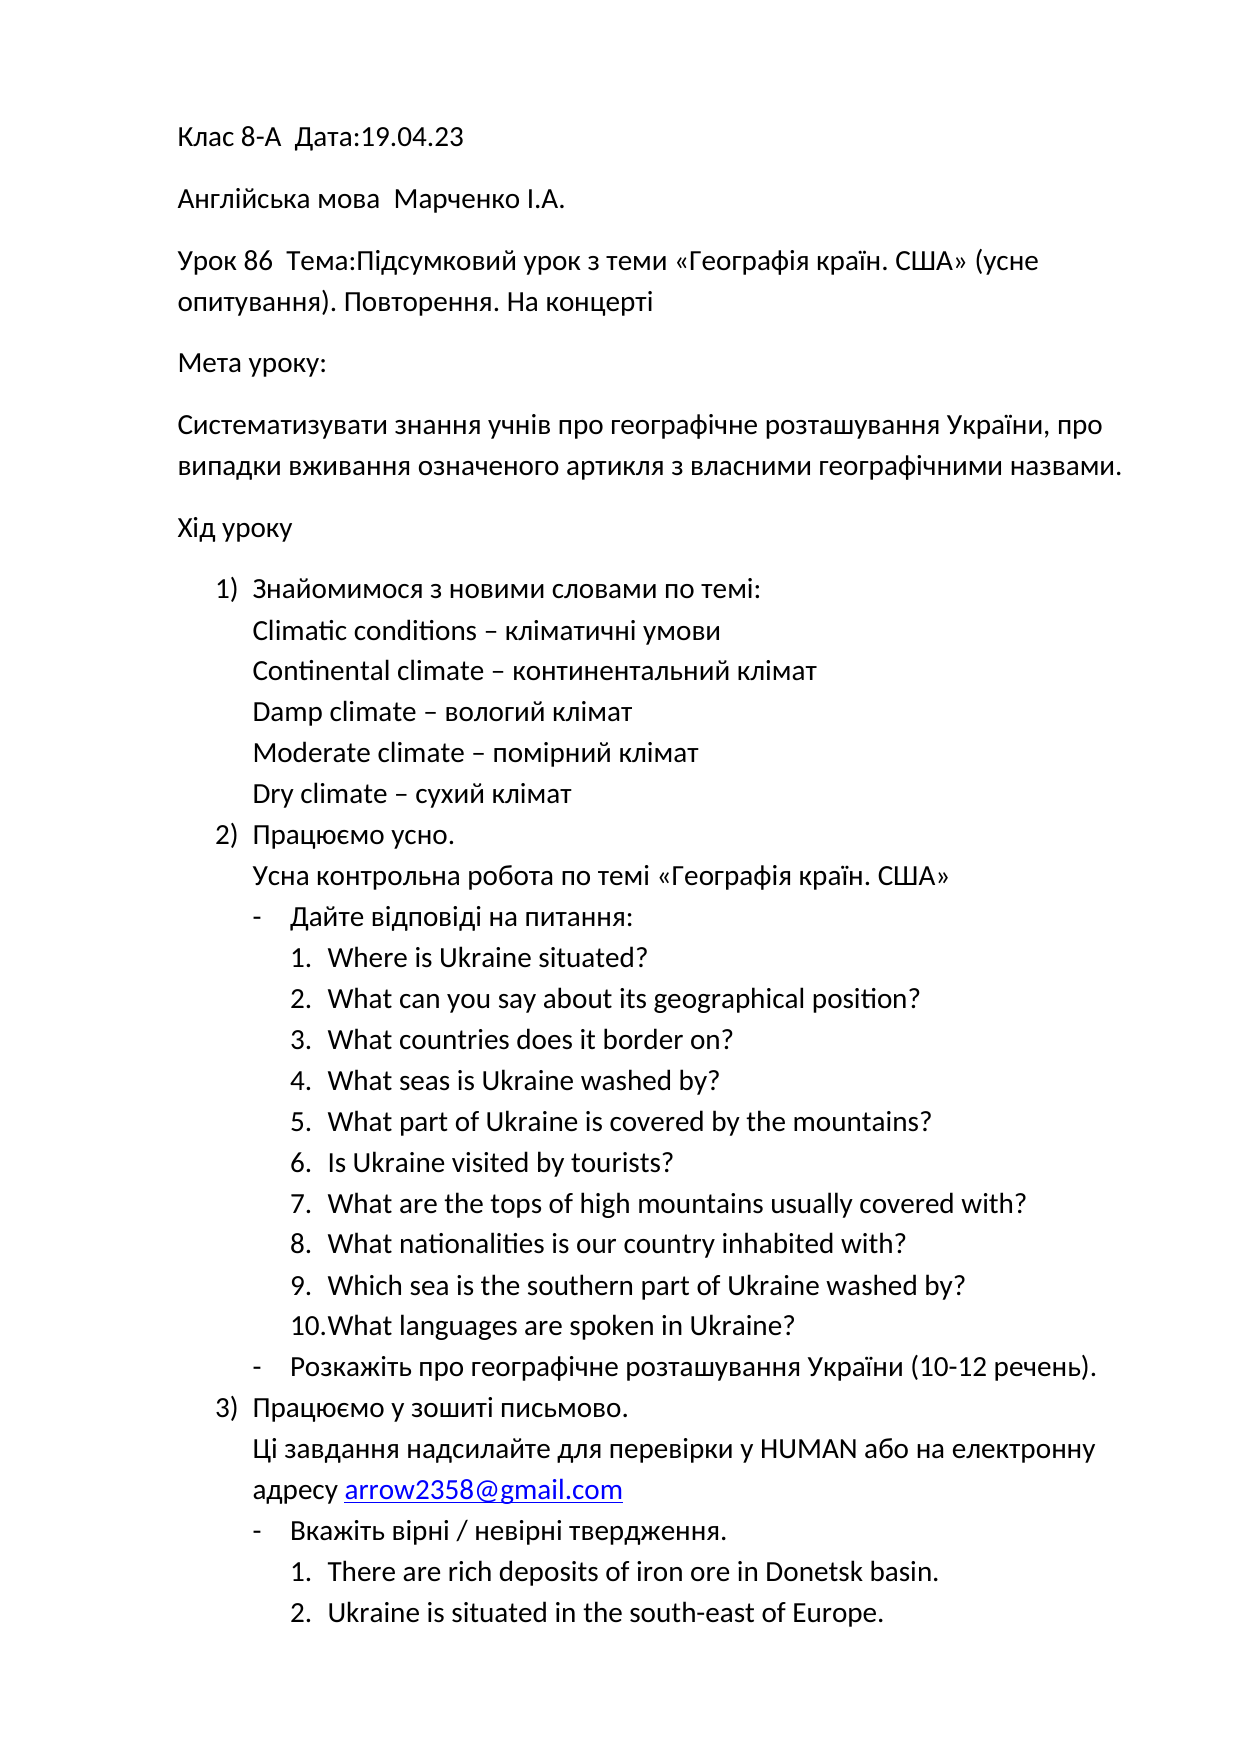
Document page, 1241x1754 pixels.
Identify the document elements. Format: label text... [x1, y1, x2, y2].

text Мета уроку: [177, 344, 1152, 380]
list Damp climate – вологий клімат [252, 693, 1152, 729]
text Хід уроку [177, 509, 1152, 544]
list Where is Ukraine situated? [290, 939, 1152, 975]
list Continental climate – континентальний клімат [252, 652, 1152, 688]
list Ukraine is situated in the south-east of Europe. [290, 1594, 1152, 1630]
list Дайте відповіді на питання: [252, 898, 1152, 934]
list Працюємо усно. [215, 816, 1152, 852]
list Moderate climate – помірний клімат [252, 734, 1152, 770]
list Which sea is the southern part of Ukraine washed by? [290, 1267, 1152, 1302]
list What can you say about its geographical position? [290, 980, 1152, 1016]
list What seas is Ukraine washed by? [290, 1062, 1152, 1097]
list Вкажіть вірні / невірні твердження. [252, 1512, 1152, 1548]
list Is Ukraine visited by tourists? [290, 1144, 1152, 1179]
list Dry climate – сухий клімат [252, 775, 1152, 811]
list Ці завдання надсилайте для перевірки у HUMAN або на електронну адресу arrow2358@gmail.com [252, 1430, 1152, 1507]
text Урок 86 Тема:Підсумковий урок з теми «Географія країн. США» (усне опитування). Повторення. На концерті [177, 242, 1152, 318]
text Клас 8-А Дата:19.04.23 [177, 118, 1152, 154]
list What languages are spoken in Ukraine? [290, 1307, 1152, 1343]
list Працюємо у зошиті письмово. [215, 1389, 1152, 1425]
list What part of Ukraine is covered by the mountains? [290, 1103, 1152, 1138]
list Усна контрольна робота по темі «Географія країн. США» [252, 857, 1152, 893]
list Розкажіть про географічне розташування України (10-12 речень). [252, 1348, 1152, 1384]
text Систематизувати знання учнів про географічне розташування України, про випадки вживання означеного артикля з власними географічними назвами. [177, 406, 1152, 483]
list What nationalities is our country inhabited with? [290, 1226, 1152, 1261]
list What are the tops of high mountains usually covered with? [290, 1185, 1152, 1220]
list Climatic conditions – кліматичні умови [252, 612, 1152, 647]
list There are rich deposits of iron ore in Donetsk basin. [290, 1553, 1152, 1589]
list Знайомимося з новими словами по темі: [215, 571, 1152, 606]
text Англійська мова Марченко І.А. [177, 180, 1152, 216]
list What countries does it border on? [290, 1021, 1152, 1057]
